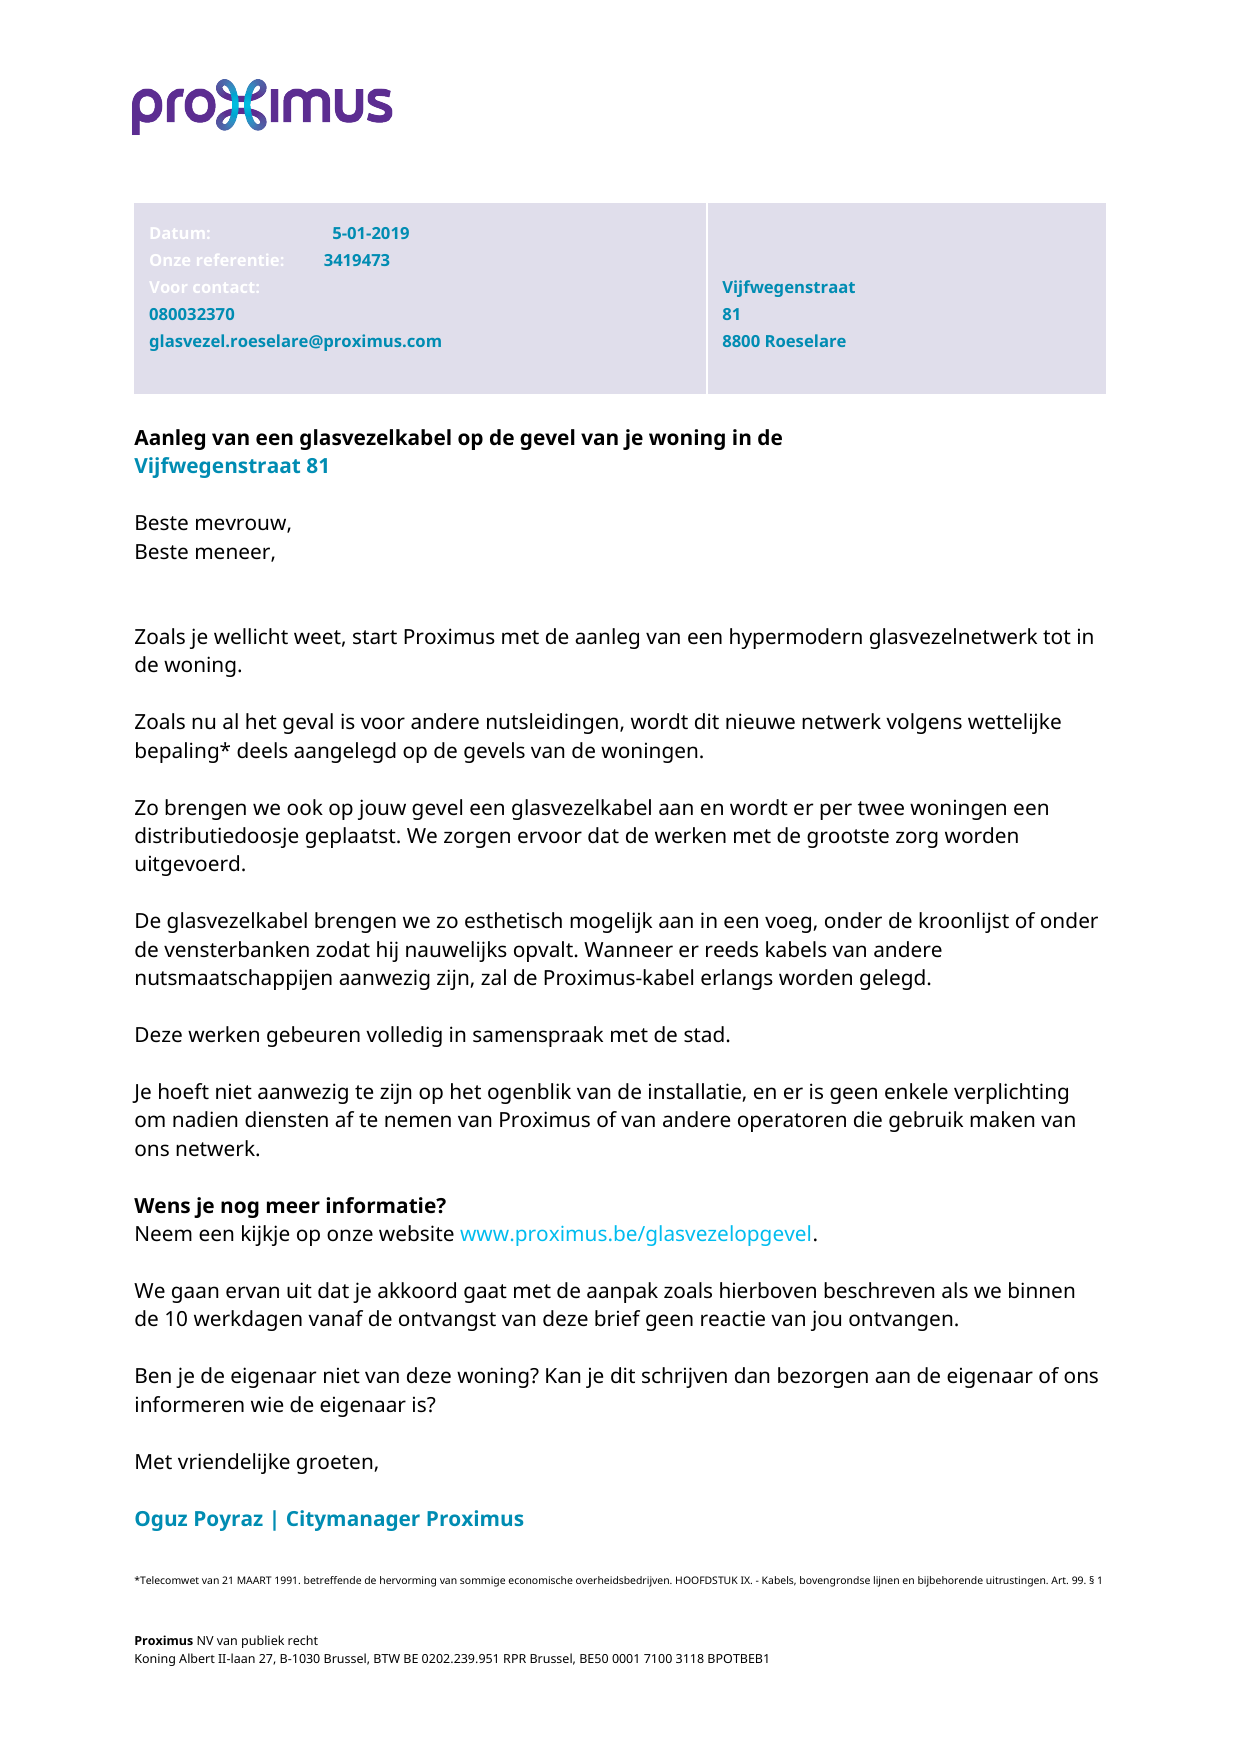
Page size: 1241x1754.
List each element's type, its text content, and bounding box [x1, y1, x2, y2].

text Neem een kijkje op onze website www.proximus.be/glasvezelopgevel. [134, 1219, 1106, 1248]
text Beste mevrouw, [134, 508, 1106, 537]
text Zoals nu al het geval is voor andere nutsleidingen, wordt dit nieuwe netwerk volgens wettelijke bepaling* deels aangelegd op de gevels van de woningen. [134, 707, 1106, 764]
text Wens je nog meer informatie? [134, 1191, 1106, 1219]
text We gaan ervan uit dat je akkoord gaat met de aanpak zoals hierboven beschreven als we binnen de 10 werkdagen vanaf de ontvangst van deze brief geen reactie van jou ontvangen. [134, 1276, 1106, 1333]
picture [0, 0, 1241, 149]
text Aanleg van een glasvezelkabel op de gevel van je woning in de [134, 423, 1106, 451]
text Vijfwegenstraat 81 [134, 451, 1106, 480]
text Ben je de eigenaar niet van deze woning? Kan je dit schrijven dan bezorgen aan de eigenaar of ons informeren wie de eigenaar is? [134, 1361, 1106, 1418]
table_header Vijfwegenstraat 81 8800 Roeselare [708, 203, 1106, 394]
table_header Datum: 5-01-2019 Onze referentie: 3419473 Voor contact: 080032370 glasvezel.roeselare@proximus.com [134, 203, 706, 394]
text Beste meneer, [134, 537, 1106, 565]
text Je hoeft niet aanwezig te zijn op het ogenblik van de installatie, en er is geen enkele verplichting om nadien diensten af te nemen van Proximus of van andere operatoren die gebruik maken van ons netwerk. [134, 1077, 1106, 1162]
text Oguz Poyraz | Citymanager Proximus [134, 1504, 1106, 1532]
text Zo brengen we ook op jouw gevel een glasvezelkabel aan en wordt er per twee woningen een distributiedoosje geplaatst. We zorgen ervoor dat de werken met de grootste zorg worden uitgevoerd. [134, 793, 1106, 878]
text Deze werken gebeuren volledig in samenspraak met de stad. [134, 1020, 1106, 1049]
text Zoals je wellicht weet, start Proximus met de aanleg van een hypermodern glasvezelnetwerk tot in de woning. [134, 622, 1106, 679]
text De glasvezelkabel brengen we zo esthetisch mogelijk aan in een voeg, onder de kroonlijst of onder de vensterbanken zodat hij nauwelijks opvalt. Wanneer er reeds kabels van andere nutsmaatschappijen aanwezig zijn, zal de Proximus-kabel erlangs worden gelegd. [134, 906, 1106, 992]
text *Telecomwet van 21 MAART 1991. betreffende de hervorming van sommige economische overheidsbedrijven. HOOFDSTUK IX. - Kabels, bovengrondse lijnen en bijbehorende uitrustingen. Art. 99. § 1 [134, 1561, 1106, 1588]
text Met vriendelijke groeten, [134, 1447, 1106, 1475]
